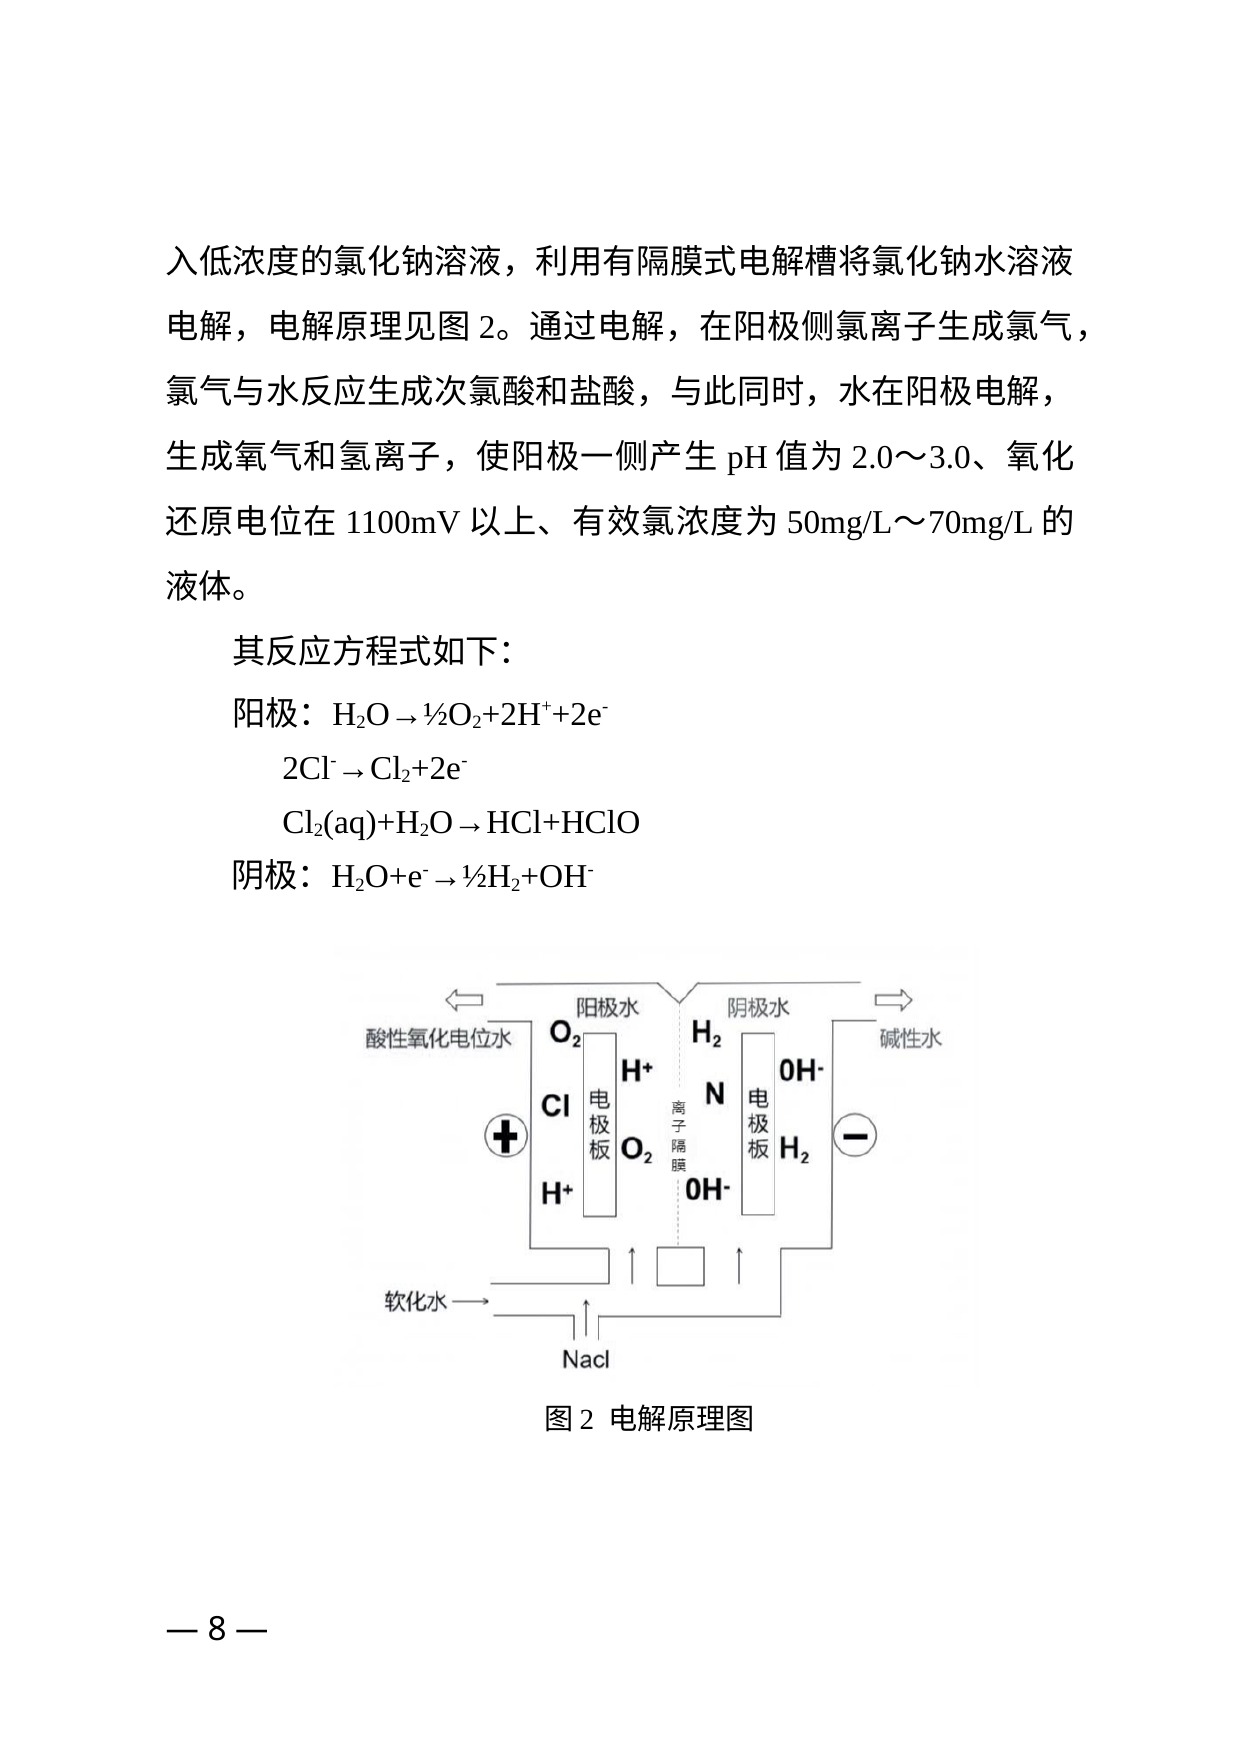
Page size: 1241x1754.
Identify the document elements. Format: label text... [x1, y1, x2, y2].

text 阳极：H2O→½O2+2H++2e- [165, 682, 1075, 736]
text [165, 227, 1075, 617]
text Cl2(aq)+H2O→HCl+HClO [165, 790, 1075, 844]
text 其反应方程式如下： [165, 617, 1075, 682]
text 2Cl-→Cl2+2e- [165, 736, 1075, 790]
picture [334, 946, 980, 1387]
text 阴极：H2O+e-→½H2+OH- [165, 844, 1075, 899]
